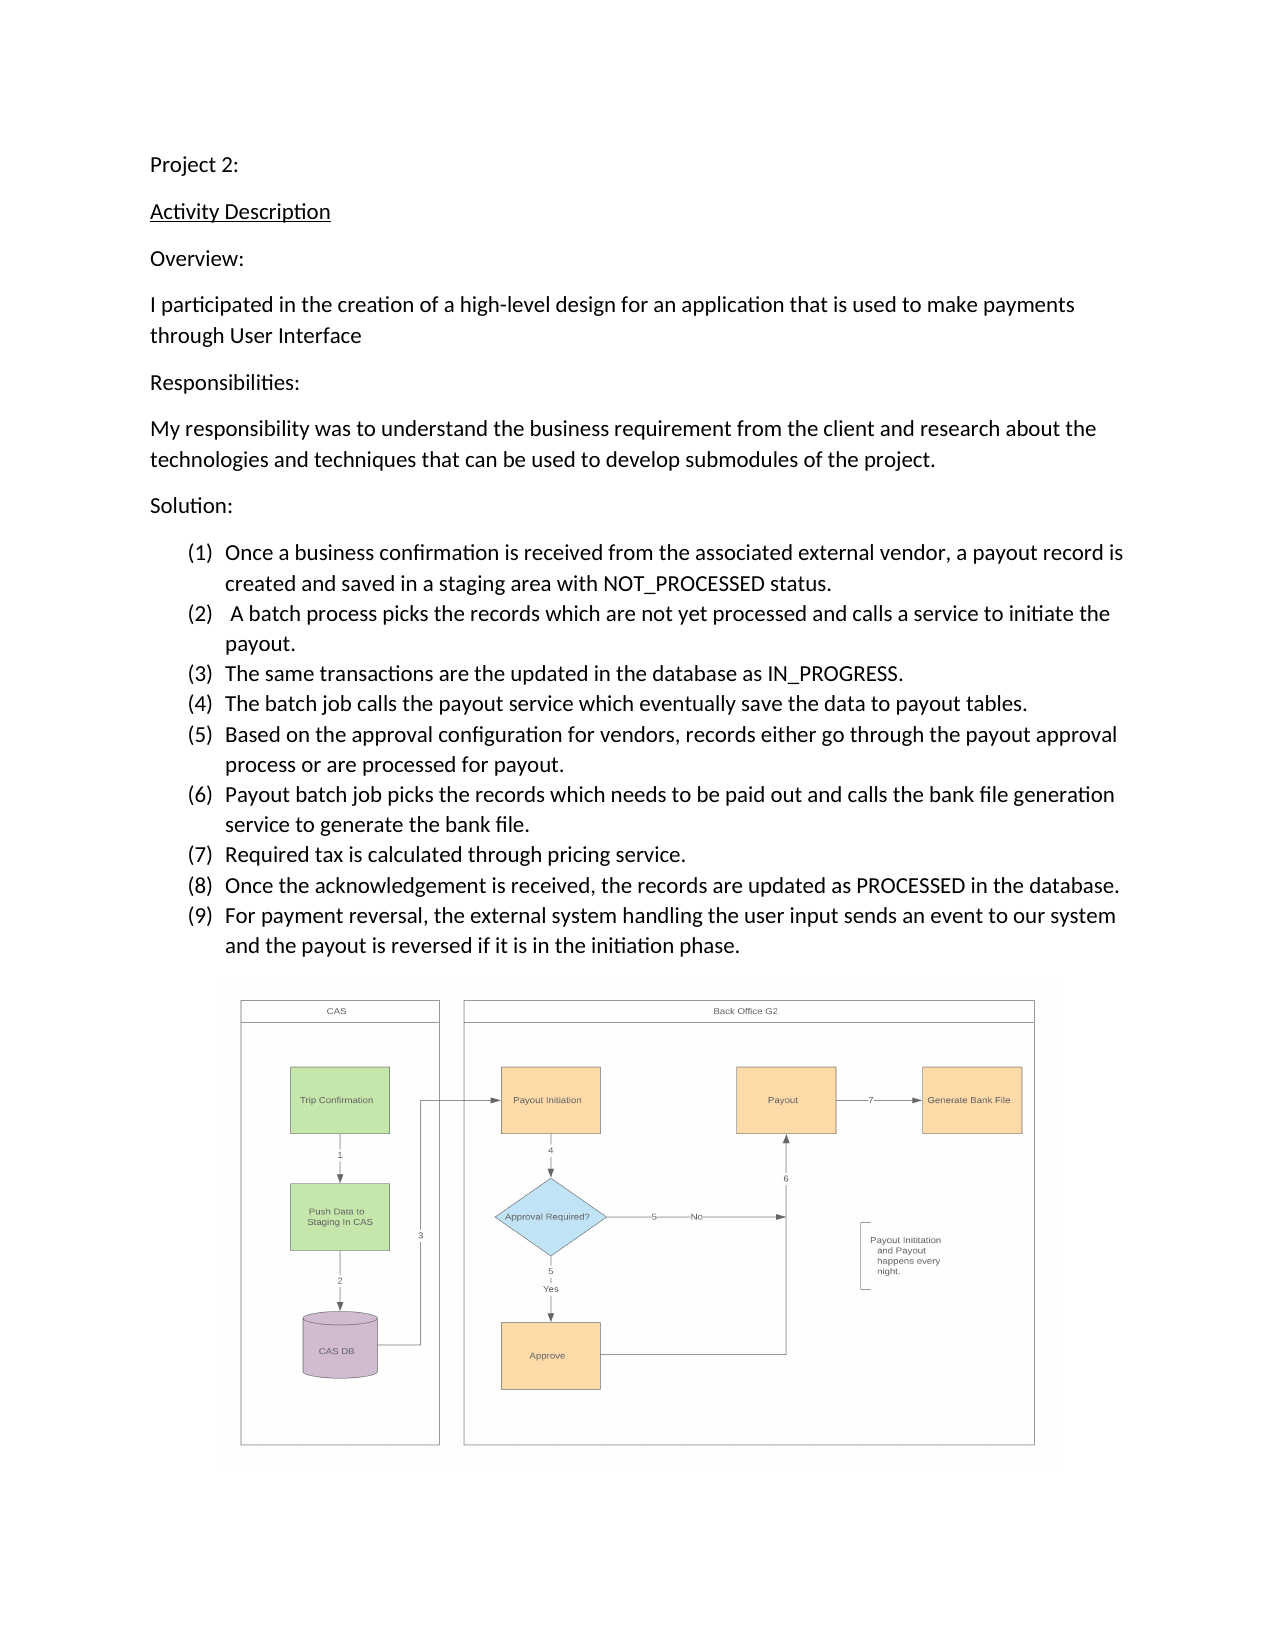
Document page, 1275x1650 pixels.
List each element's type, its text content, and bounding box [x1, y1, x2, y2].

text My responsibility was to understand the business requirement from the client and research about the technologies and techniques that can be used to develop submodules of the project. [150, 414, 1125, 473]
text Activity Description [150, 197, 1125, 225]
text Overview: [150, 244, 1125, 272]
list The same transactions are the updated in the database as IN_PROGRESS. [187, 659, 1125, 687]
text I participated in the creation of a high-level design for an application that is used to make payments through User Interface [150, 291, 1125, 349]
list Based on the approval configuration for vendors, records either go through the payout approval process or are processed for payout. [187, 720, 1125, 778]
list Required tax is calculated through pricing service. [187, 841, 1125, 869]
text Solution: [150, 492, 1125, 520]
list For payment reversal, the external system handling the user input sends an event to our system and the payout is reversed if it is in the initiation phase. [187, 901, 1125, 959]
list Once the acknowledgement is received, the records are updated as PROCESSED in the database. [187, 871, 1125, 899]
list The batch job calls the payout service which eventually save the data to payout tables. [187, 689, 1125, 718]
list Payout batch job picks the records which needs to be paid out and calls the bank file generation service to generate the bank file. [187, 780, 1125, 838]
text Project 2: [150, 150, 1125, 178]
text Responsibilities: [150, 368, 1125, 396]
list A batch process picks the records which are not yet processed and calls a service to initiate the payout. [187, 599, 1125, 657]
list Once a business confirmation is received from the associated external vendor, a payout record is created and saved in a staging area with NOT_PROCESSED status. [187, 538, 1125, 597]
picture [216, 978, 1059, 1467]
